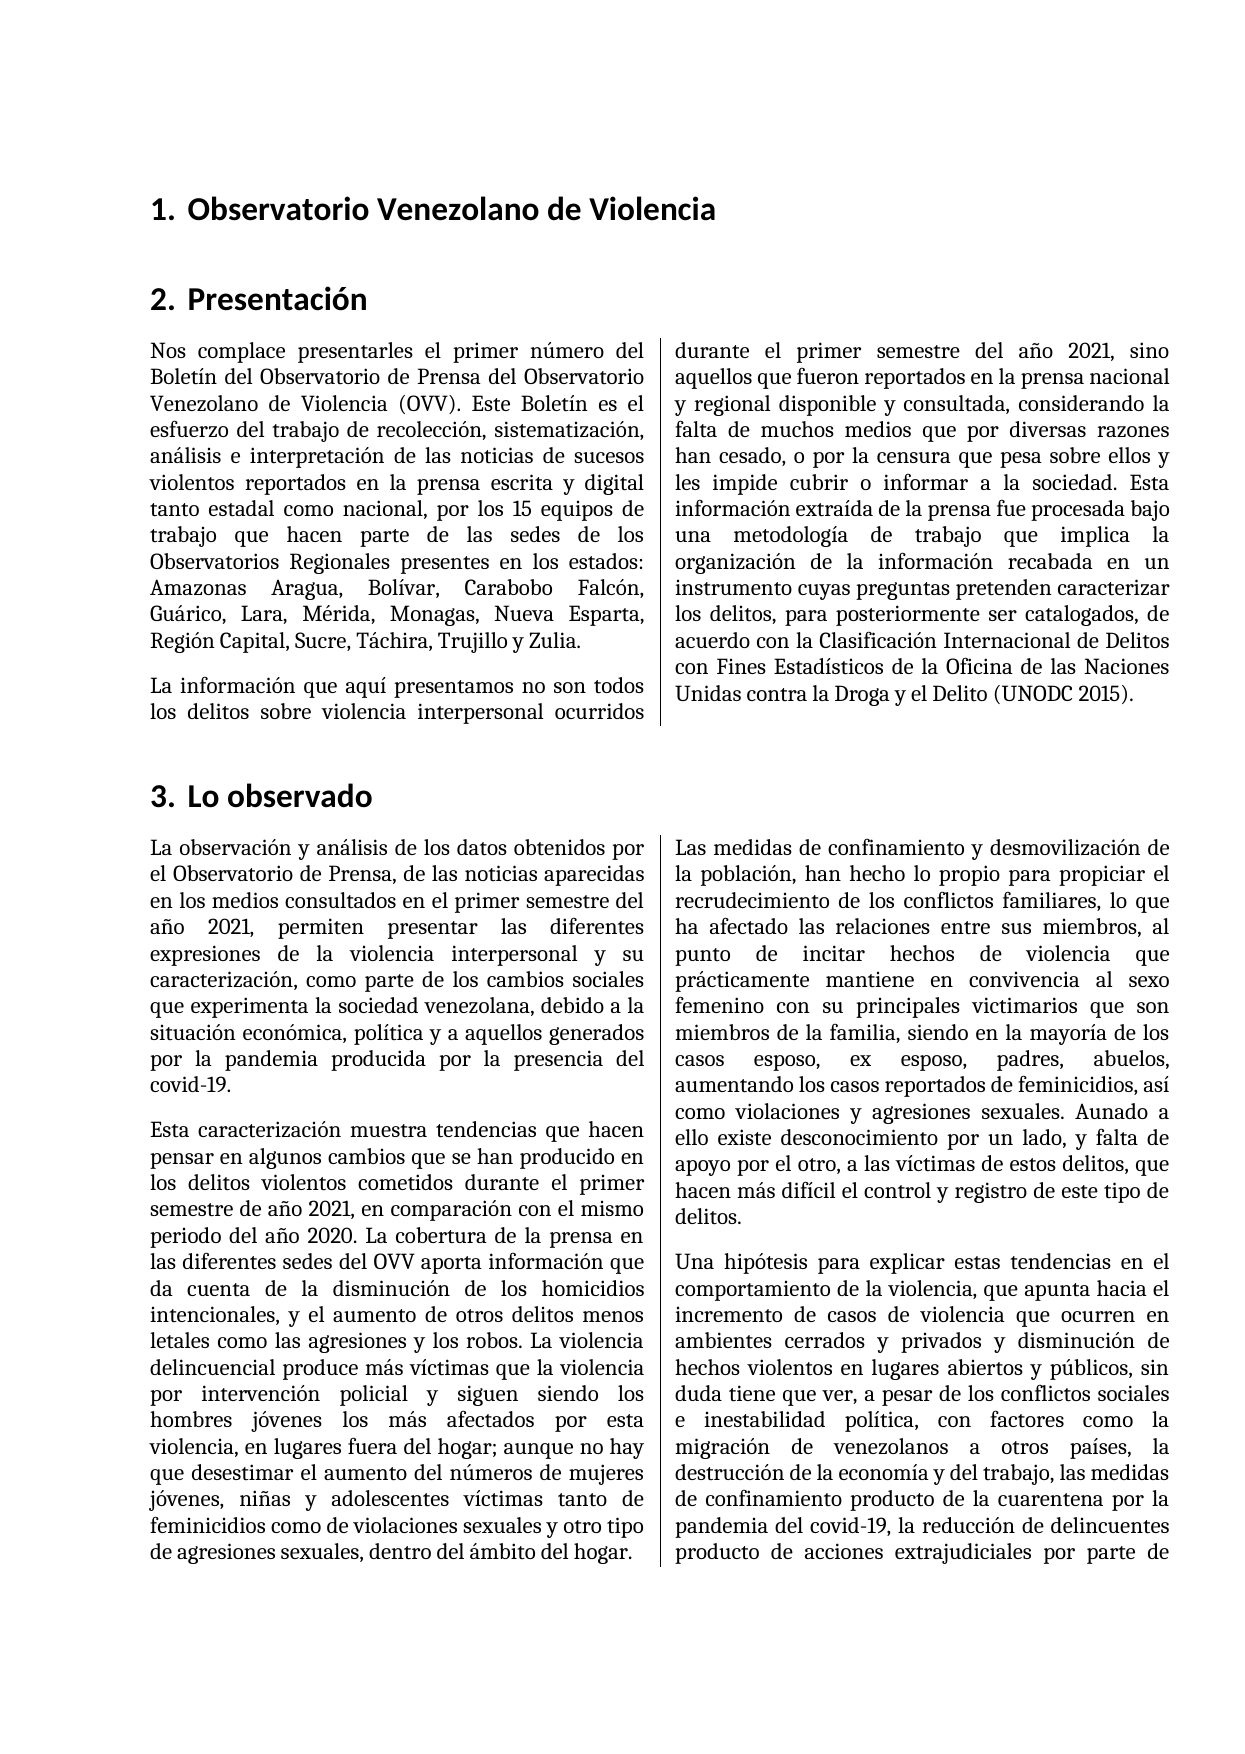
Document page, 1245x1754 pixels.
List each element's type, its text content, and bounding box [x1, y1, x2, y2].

text Esta caracterización muestra tendencias que hacen pensar en algunos cambios que se han producido en los delitos violentos cometidos durante el primer semestre de año 2021, en comparación con el mismo periodo del año 2020. La cobertura de la prensa en las diferentes sedes del OVV aporta información que da cuenta de la disminución de los homicidios intencionales, y el aumento de otros delitos menos letales como las agresiones y los robos. La violencia delincuencial produce más víctimas que la violencia por intervención policial y siguen siendo los hombres jóvenes los más afectados por esta violencia, en lugares fuera del hogar; aunque no hay que desestimar el aumento del números de mujeres jóvenes, niñas y adolescentes víctimas tanto de feminicidios como de violaciones sexuales y otro tipo de agresiones sexuales, dentro del ámbito del hogar. [150, 1117, 645, 1565]
text La observación y análisis de los datos obtenidos por el Observatorio de Prensa, de las noticias aparecidas en los medios consultados en el primer semestre del año 2021, permiten presentar las diferentes expresiones de la violencia interpersonal y su caracterización, como parte de los cambios sociales que experimenta la sociedad venezolana, debido a la situación económica, política y a aquellos generados por la pandemia producida por la presencia del covid-19. [150, 835, 645, 1098]
text Nos complace presentarles el primer número del Boletín del Observatorio de Prensa del Observatorio Venezolano de Violencia (OVV). Este Boletín es el esfuerzo del trabajo de recolección, sistematización, análisis e interpretación de las noticias de sucesos violentos reportados en la prensa escrita y digital tanto estadal como nacional, por los 15 equipos de trabajo que hacen parte de las sedes de los Observatorios Regionales presentes en los estados: Amazonas Aragua, Bolívar, Carabobo Falcón, Guárico, Lara, Mérida, Monagas, Nueva Esparta, Región Capital, Sucre, Táchira, Trujillo y Zulia. [150, 338, 645, 654]
subtitle Lo observado [150, 775, 1170, 816]
subtitle Observatorio Venezolano de Violencia [150, 187, 1170, 228]
subtitle Presentación [150, 278, 1170, 319]
text La información que aquí presentamos no son todos los delitos sobre violencia interpersonal ocurridos durante el primer semestre del año 2021, sino aquellos que fueron reportados en la prensa nacional y regional disponible y consultada, considerando la falta de muchos medios que por diversas razones han cesado, o por la censura que pesa sobre ellos y les impide cubrir o informar a la sociedad. Esta información extraída de la prensa fue procesada bajo una metodología de trabajo que implica la organización de la información recabada en un instrumento cuyas preguntas pretenden caracterizar los delitos, para posteriormente ser catalogados, de acuerdo con la Clasificación Internacional de Delitos con Fines Estadísticos de la Oficina de las Naciones Unidas contra la Droga y el Delito (UNODC 2015). [675, 338, 1170, 707]
text Las medidas de confinamiento y desmovilización de la población, han hecho lo propio para propiciar el recrudecimiento de los conflictos familiares, lo que ha afectado las relaciones entre sus miembros, al punto de incitar hechos de violencia que prácticamente mantiene en convivencia al sexo femenino con su principales victimarios que son miembros de la familia, siendo en la mayoría de los casos esposo, ex esposo, padres, abuelos, aumentando los casos reportados de feminicidios, así como violaciones y agresiones sexuales. Aunado a ello existe desconocimiento por un lado, y falta de apoyo por el otro, a las víctimas de estos delitos, que hacen más difícil el control y registro de este tipo de delitos. [675, 835, 1170, 1230]
